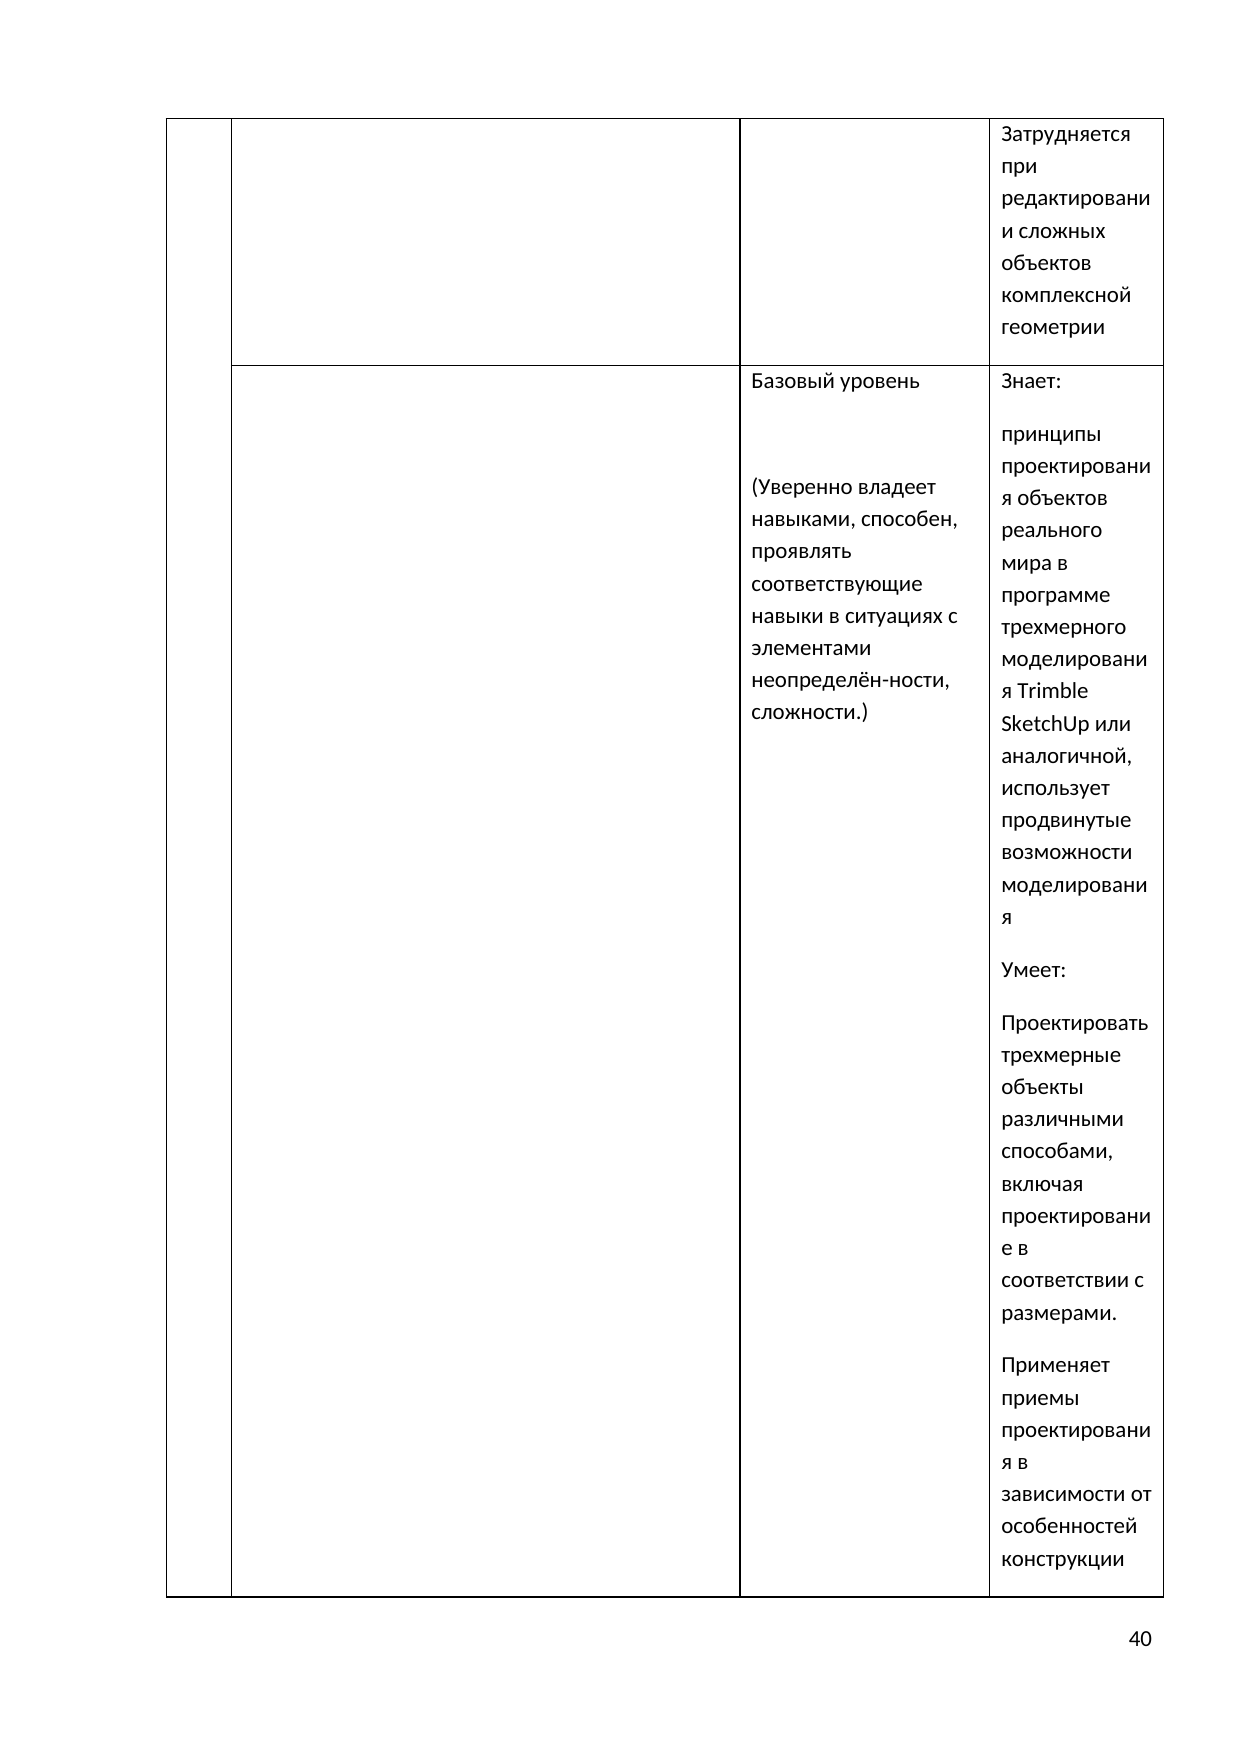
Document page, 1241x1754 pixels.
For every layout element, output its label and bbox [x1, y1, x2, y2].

table_cell [990, 119, 1163, 365]
table_cell [232, 366, 739, 1596]
table_cell [741, 366, 989, 1596]
table_cell [990, 366, 1163, 1596]
table_cell [232, 119, 739, 365]
table_cell [741, 119, 989, 365]
